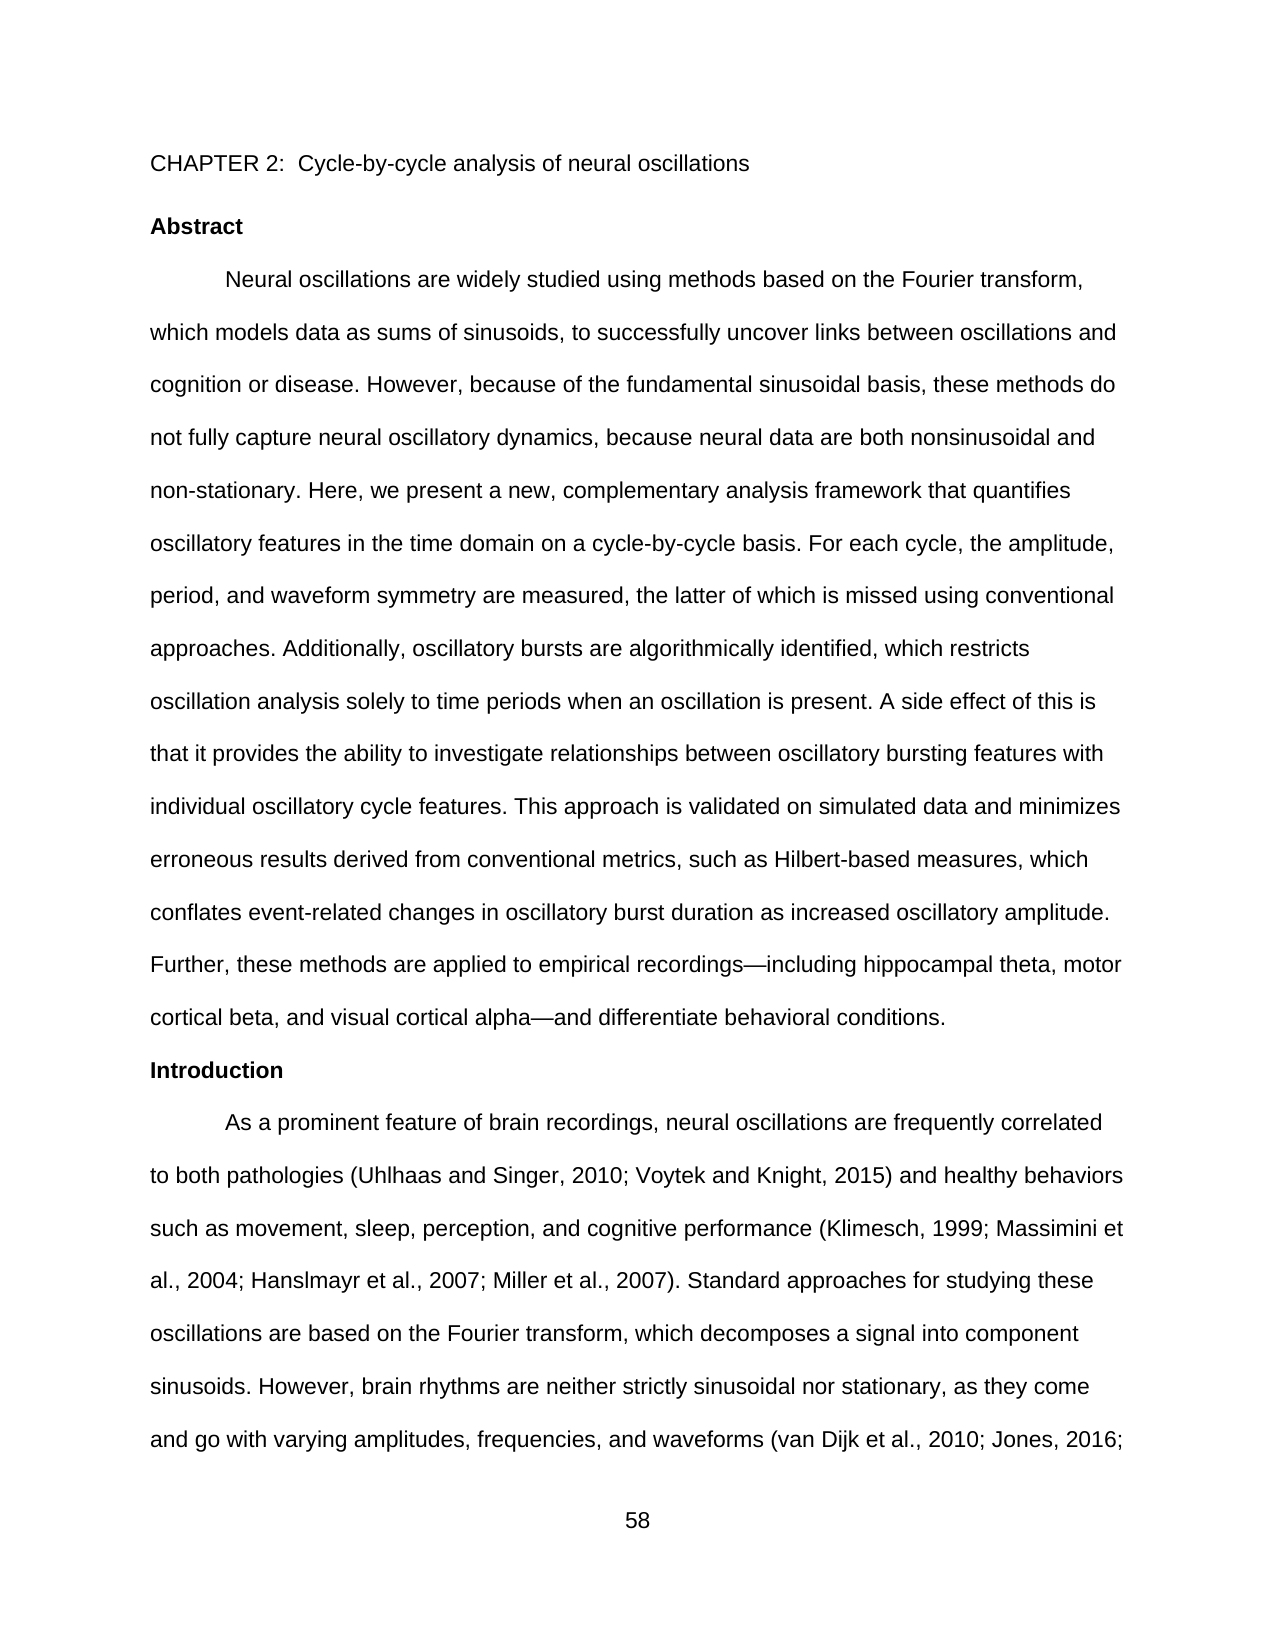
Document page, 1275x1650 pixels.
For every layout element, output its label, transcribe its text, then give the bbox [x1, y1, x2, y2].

text Neural oscillations are widely studied using methods based on the Fourier transform, which models data as sums of sinusoids, to successfully uncover links between oscillations and cognition or disease. However, because of the fundamental sinusoidal basis, these methods do not fully capture neural oscillatory dynamics, because neural data are both nonsinusoidal and non-stationary. Here, we present a new, complementary analysis framework that quantifies oscillatory features in the time domain on a cycle-by-cycle basis. For each cycle, the amplitude, period, and waveform symmetry are measured, the latter of which is missed using conventional approaches. Additionally, oscillatory bursts are algorithmically identified, which restricts oscillation analysis solely to time periods when an oscillation is present. A side effect of this is that it provides the ability to investigate relationships between oscillatory bursting features with individual oscillatory cycle features. This approach is validated on simulated data and minimizes erroneous results derived from conventional metrics, such as Hilbert-based measures, which conflates event-related changes in oscillatory burst duration as increased oscillatory amplitude. Further, these methods are applied to empirical recordings—including hippocampal theta, motor cortical beta, and visual cortical alpha—and differentiate behavioral conditions. [150, 266, 1125, 1030]
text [150, 1109, 1125, 1452]
text Introduction [150, 1057, 1125, 1083]
text CHAPTER 2: Cycle-by-cycle analysis of neural oscillations [150, 150, 1125, 176]
text Abstract [150, 213, 1125, 239]
